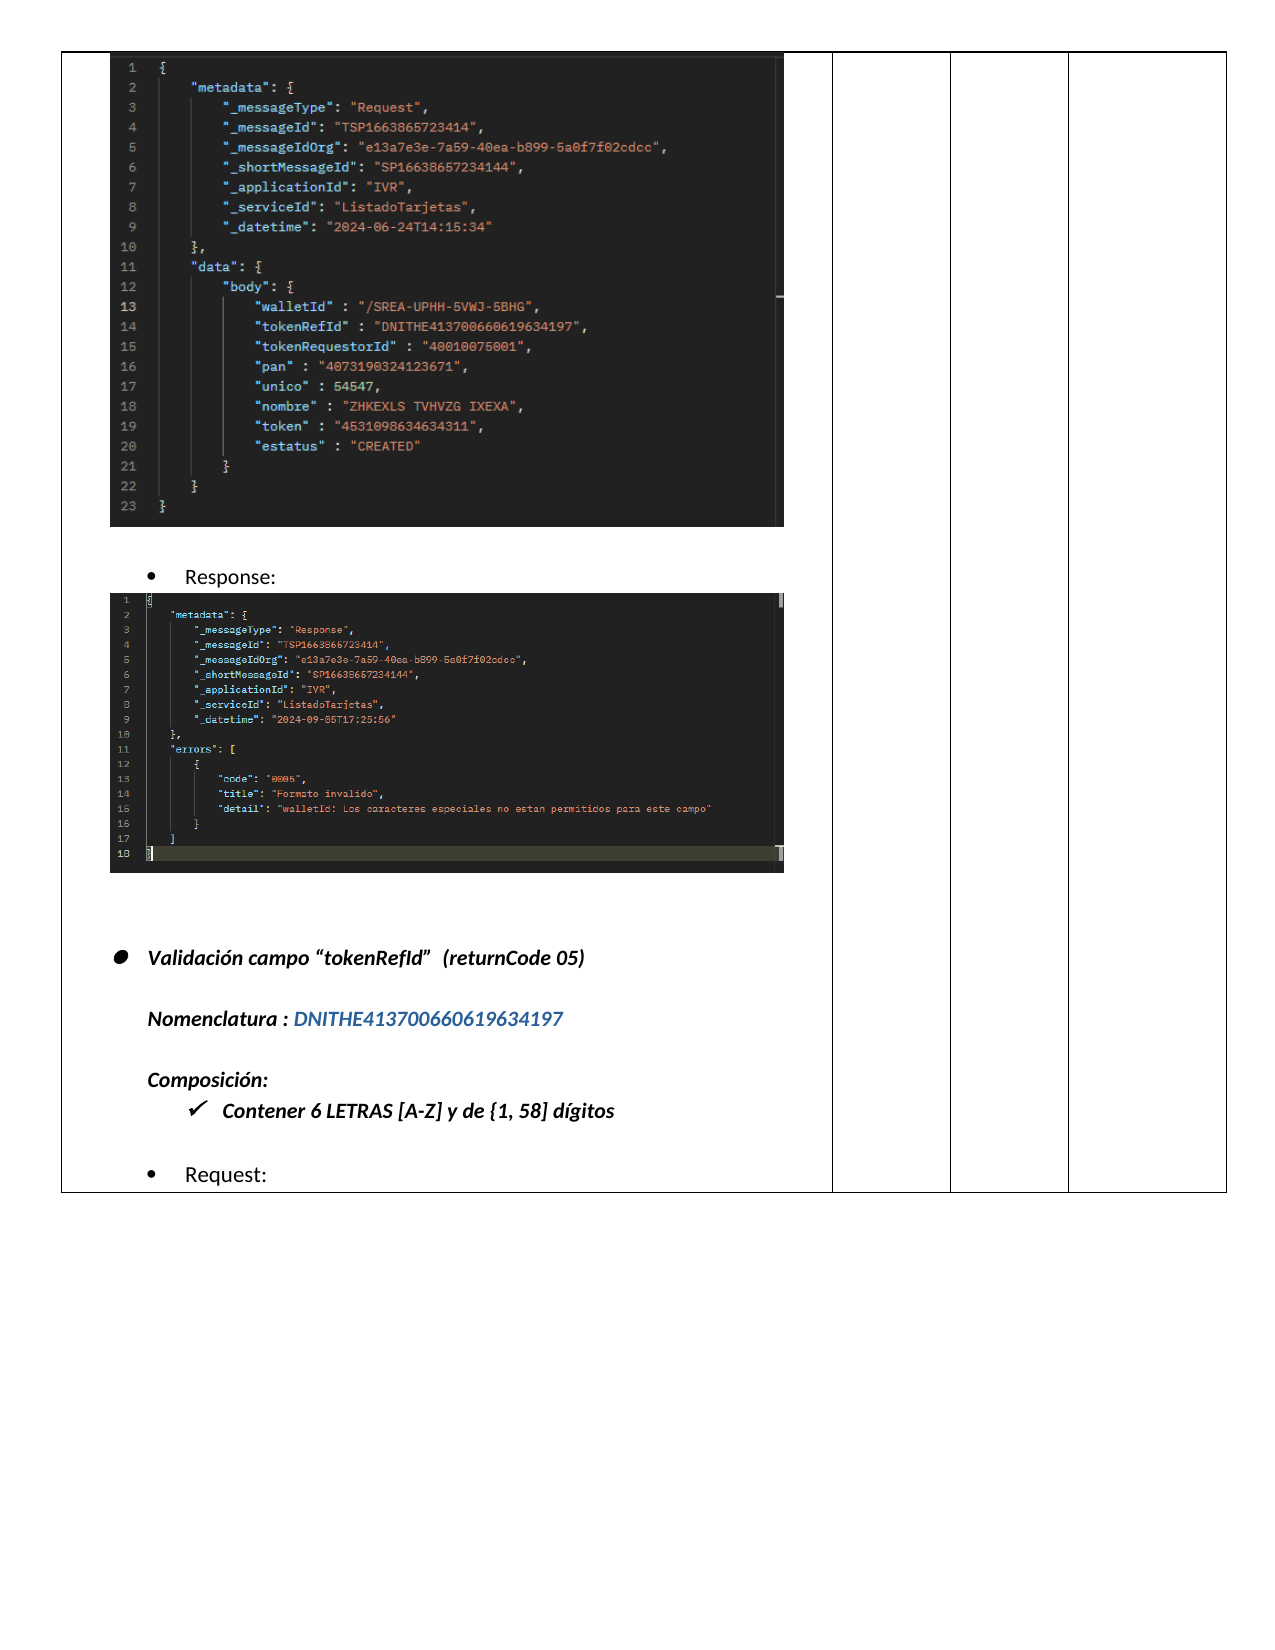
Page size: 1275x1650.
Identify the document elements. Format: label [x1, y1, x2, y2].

table_cell [833, 53, 950, 1192]
table_cell [1069, 53, 1226, 1192]
table_cell [951, 53, 1068, 1192]
table_cell [62, 53, 832, 1192]
picture [110, 52, 784, 527]
picture [110, 593, 784, 873]
